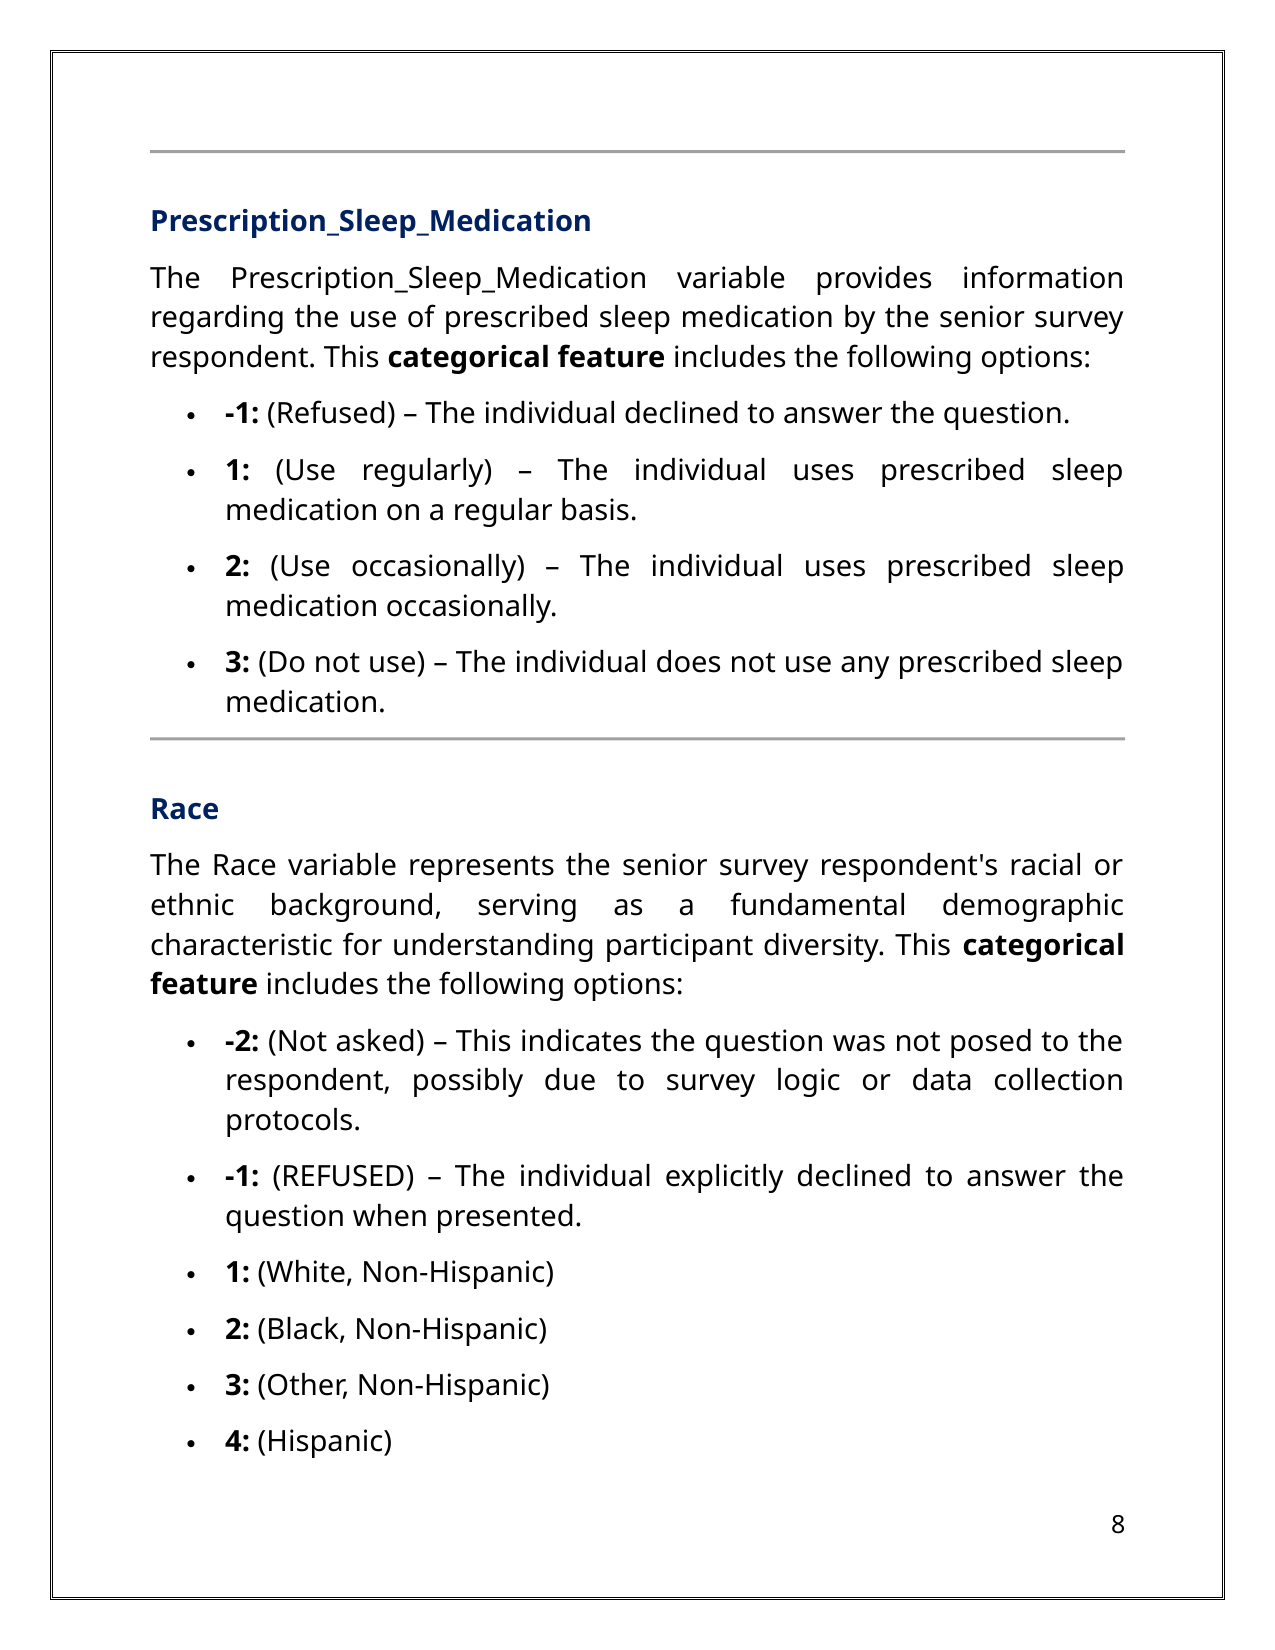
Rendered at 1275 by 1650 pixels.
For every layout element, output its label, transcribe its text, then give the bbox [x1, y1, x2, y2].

list 3: (Other, Non-Hispanic) [187, 1364, 1125, 1404]
list 2: (Use occasionally) – The individual uses prescribed sleep medication occasionally. [187, 545, 1125, 624]
text Prescription_Sleep_Medication [150, 201, 1125, 240]
text Race [150, 788, 1125, 828]
list 4: (Hispanic) [187, 1421, 1125, 1460]
text The Race variable represents the senior survey respondent's racial or ethnic background, serving as a fundamental demographic characteristic for understanding participant diversity. This categorical feature includes the following options: [150, 844, 1125, 1003]
list 1: (White, Non-Hispanic) [187, 1252, 1125, 1291]
list 3: (Do not use) – The individual does not use any prescribed sleep medication. [187, 641, 1125, 721]
text The Prescription_Sleep_Medication variable provides information regarding the use of prescribed sleep medication by the senior survey respondent. This categorical feature includes the following options: [150, 257, 1125, 376]
list 2: (Black, Non-Hispanic) [187, 1308, 1125, 1348]
list -1: (REFUSED) – The individual explicitly declined to answer the question when presented. [187, 1156, 1125, 1235]
list -2: (Not asked) – This indicates the question was not posed to the respondent, possibly due to survey logic or data collection protocols. [187, 1020, 1125, 1139]
list 1: (Use regularly) – The individual uses prescribed sleep medication on a regular basis. [187, 449, 1125, 528]
list -1: (Refused) – The individual declined to answer the question. [187, 393, 1125, 432]
